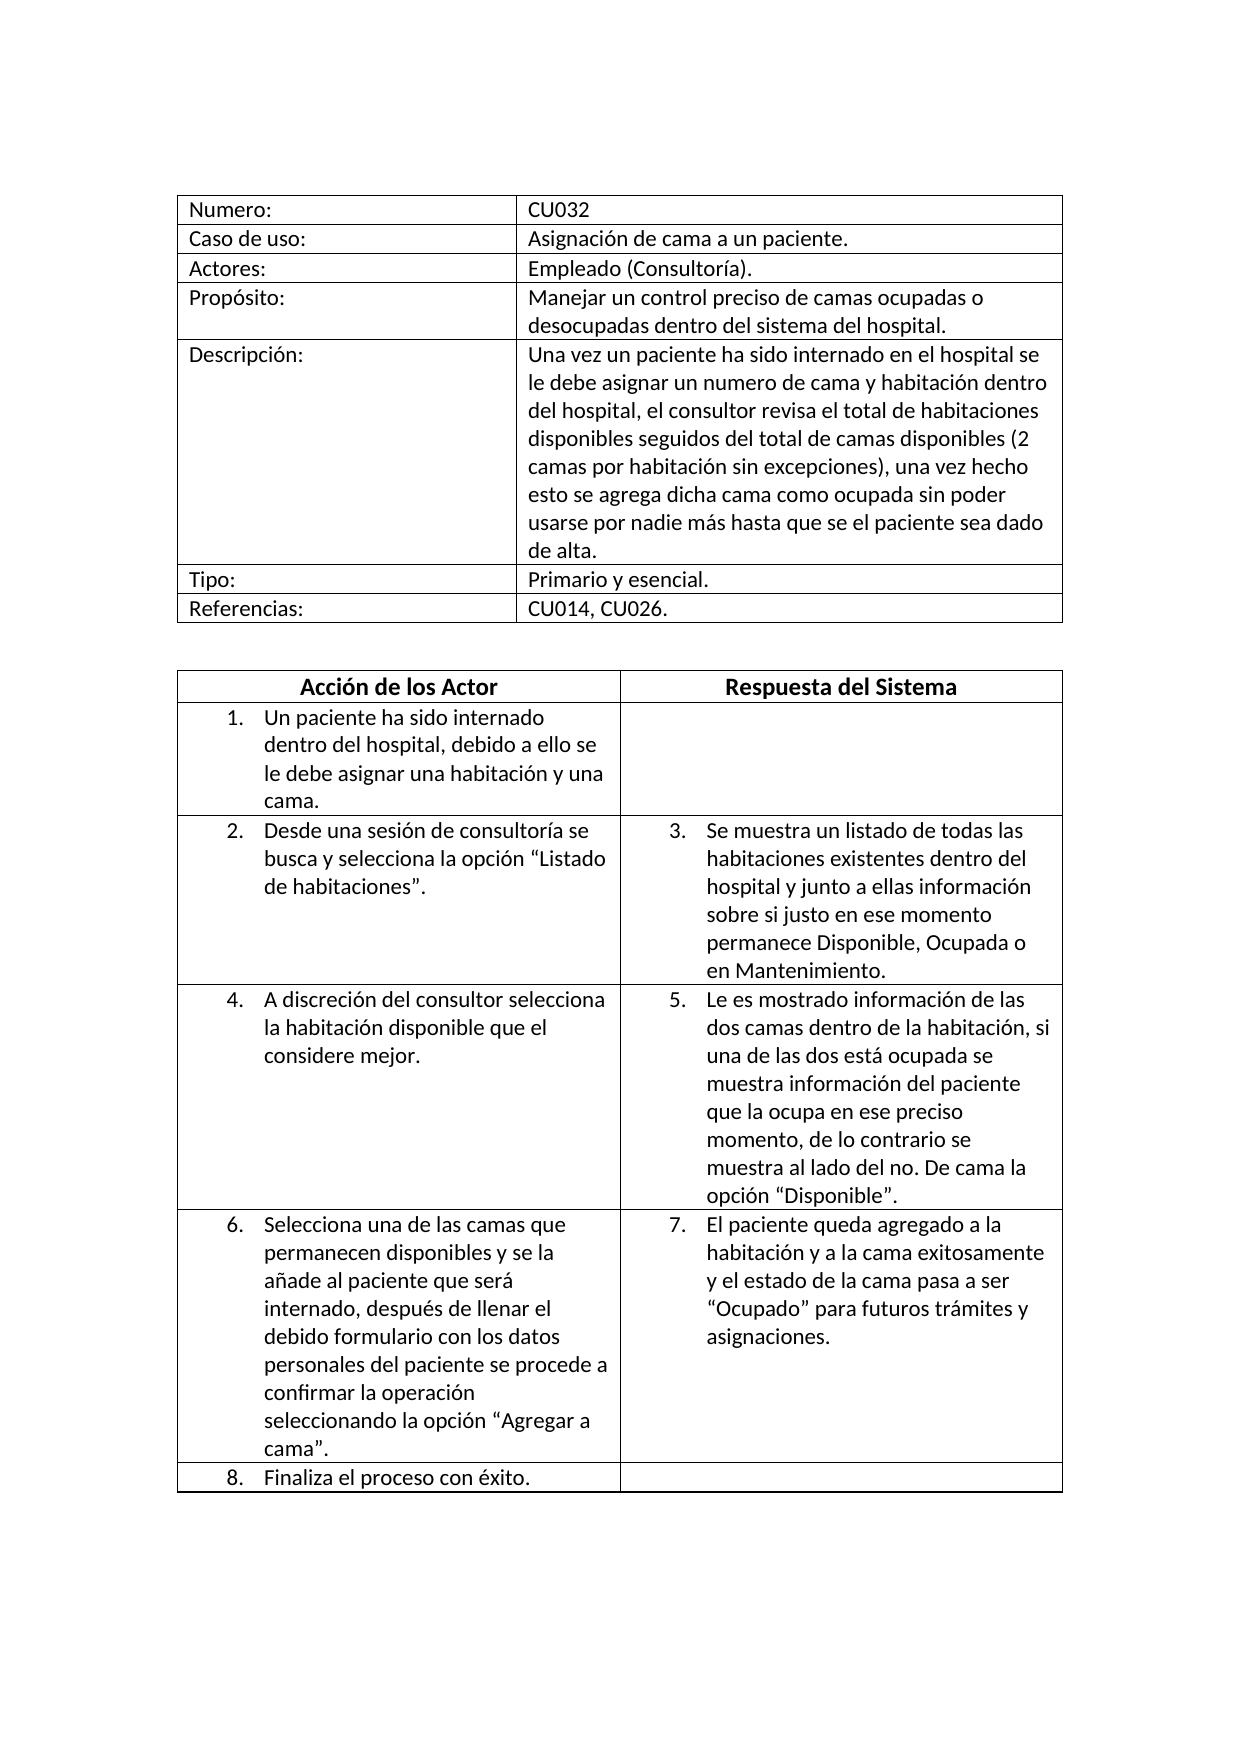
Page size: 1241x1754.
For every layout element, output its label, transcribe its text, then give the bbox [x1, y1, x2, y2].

table_cell [621, 703, 1062, 815]
table_header Acción de los Actor [178, 671, 620, 702]
table_cell Referencias: [178, 594, 516, 622]
table_cell Empleado (Consultoría). [517, 254, 1062, 282]
table_cell Propósito: [178, 283, 516, 339]
table_cell Le es mostrado información de las dos camas dentro de la habitación, si una de las dos está ocupada se muestra información del paciente que la ocupa en ese preciso momento, de lo contrario se muestra al lado del no. De cama la opción “Disponible”. [621, 985, 1062, 1209]
table_cell Actores: [178, 254, 516, 282]
table_header CU032 [517, 196, 1062, 223]
table_cell [621, 1463, 1062, 1491]
table_cell Finaliza el proceso con éxito. [178, 1463, 620, 1491]
table_cell Tipo: [178, 565, 516, 593]
table_cell Asignación de cama a un paciente. [517, 225, 1062, 253]
table_cell Un paciente ha sido internado dentro del hospital, debido a ello se le debe asignar una habitación y una cama. [178, 703, 620, 815]
table_header Numero: [178, 196, 516, 223]
table_cell Desde una sesión de consultoría se busca y selecciona la opción “Listado de habitaciones”. [178, 816, 620, 984]
table_cell El paciente queda agregado a la habitación y a la cama exitosamente y el estado de la cama pasa a ser “Ocupado” para futuros trámites y asignaciones. [621, 1210, 1062, 1462]
table_cell CU014, CU026. [517, 594, 1062, 622]
table_cell Primario y esencial. [517, 565, 1062, 593]
table_cell Se muestra un listado de todas las habitaciones existentes dentro del hospital y junto a ellas información sobre si justo en ese momento permanece Disponible, Ocupada o en Mantenimiento. [621, 816, 1062, 984]
table_cell Caso de uso: [178, 225, 516, 253]
table_header Respuesta del Sistema [621, 671, 1062, 702]
table_cell A discreción del consultor selecciona la habitación disponible que el considere mejor. [178, 985, 620, 1209]
table_cell Manejar un control preciso de camas ocupadas o desocupadas dentro del sistema del hospital. [517, 283, 1062, 339]
table_cell Descripción: [178, 340, 516, 564]
